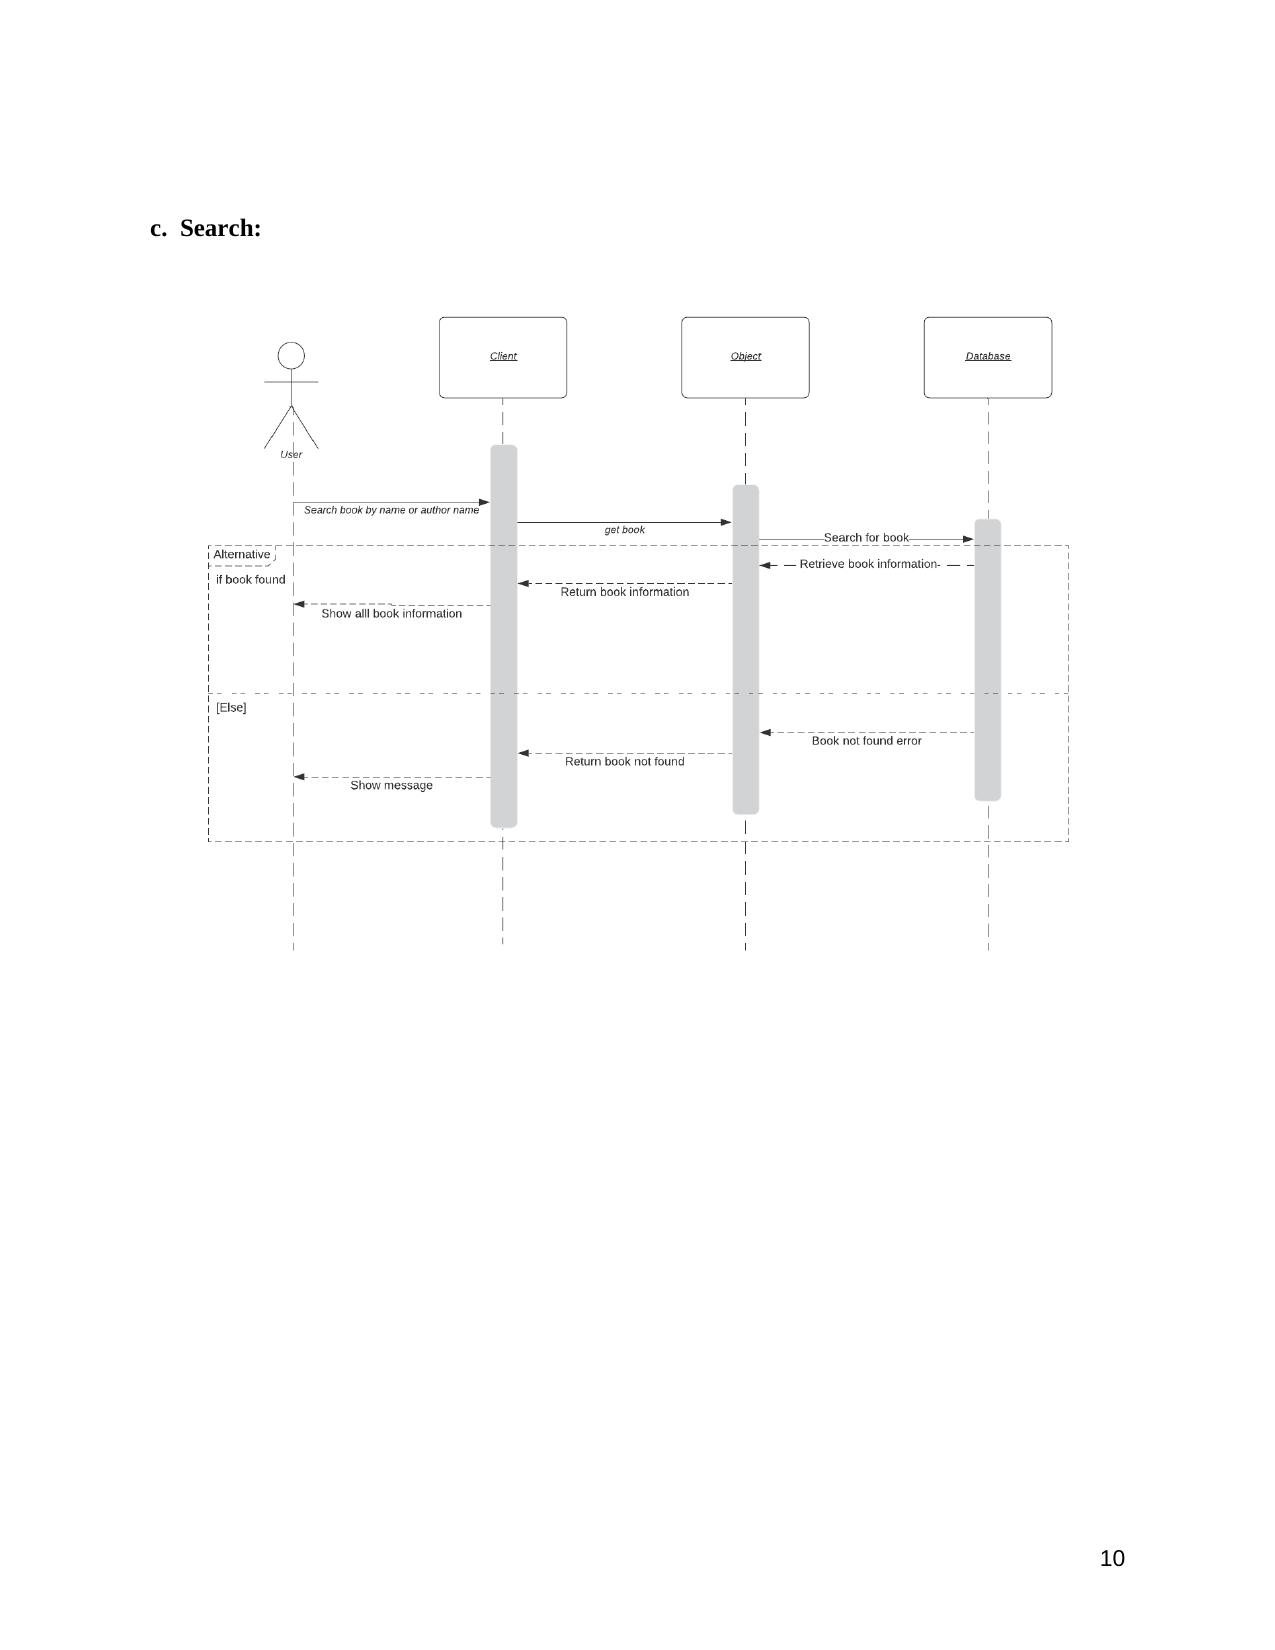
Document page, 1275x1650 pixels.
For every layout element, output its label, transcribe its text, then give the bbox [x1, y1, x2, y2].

text c. Search: [150, 213, 1125, 242]
picture [150, 271, 1125, 987]
